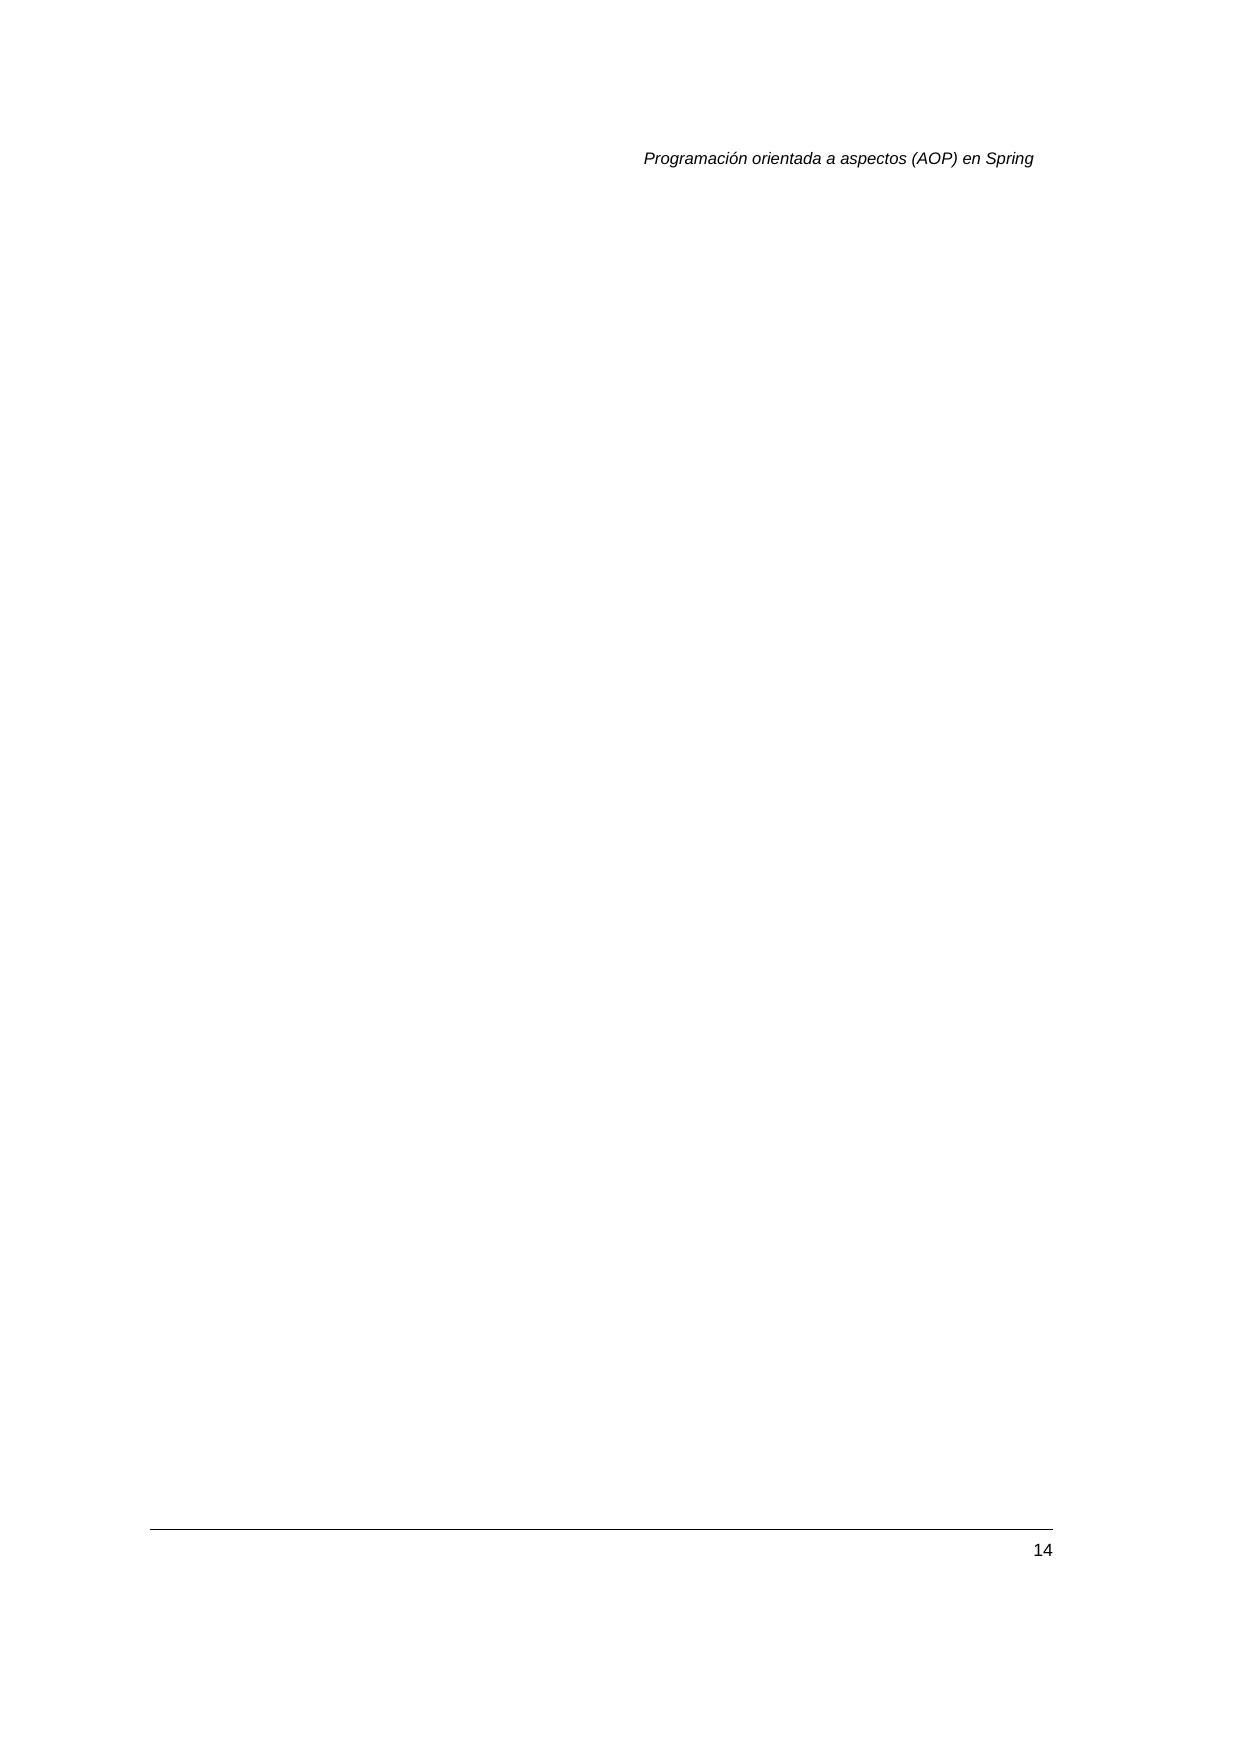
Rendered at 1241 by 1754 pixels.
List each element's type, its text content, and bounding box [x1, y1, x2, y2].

text Programación orientada a aspectos (AOP) en Spring [644, 148, 1053, 168]
text 14 [644, 1540, 1053, 1560]
